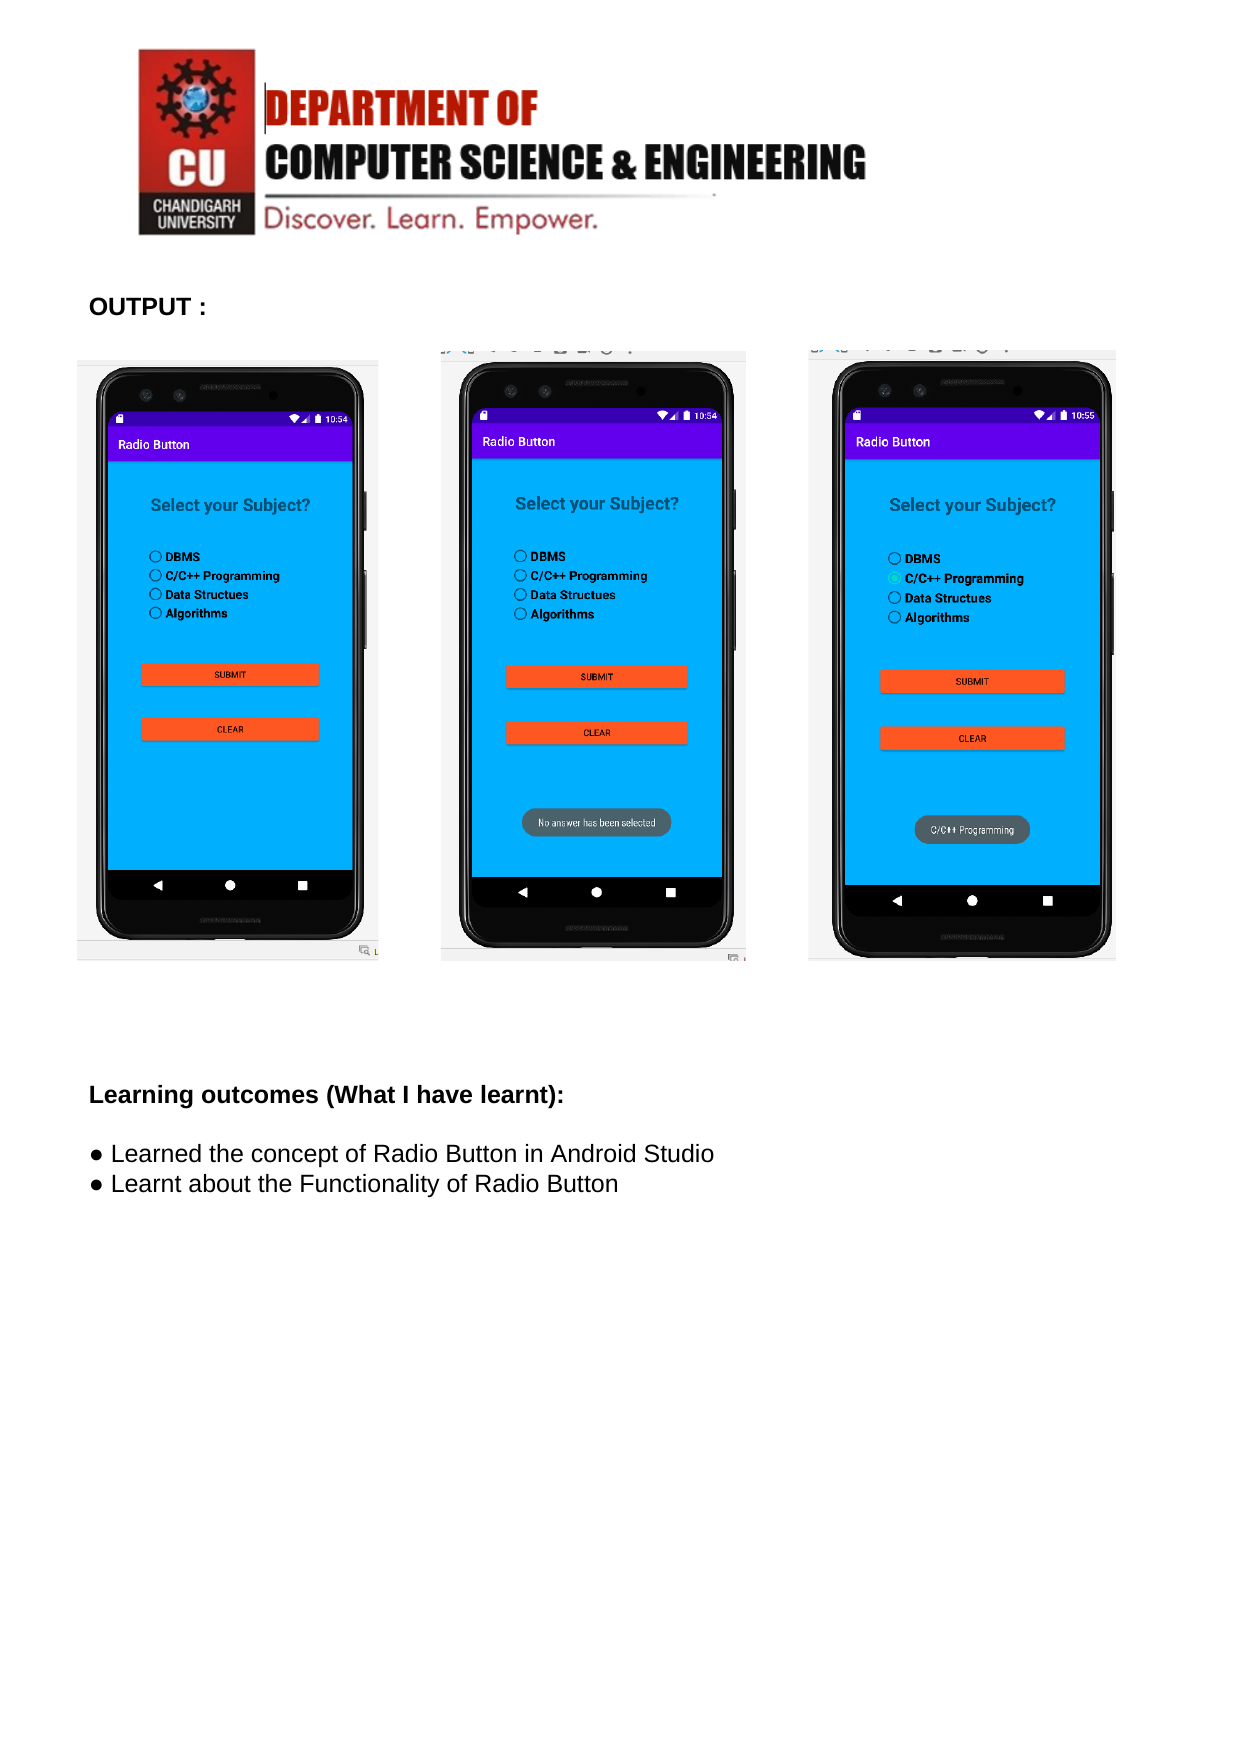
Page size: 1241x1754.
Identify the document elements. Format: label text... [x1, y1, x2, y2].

picture [132, 40, 927, 241]
picture [808, 350, 1116, 961]
text ● Learnt about the Functionality of Radio Button [88, 1169, 1157, 1198]
text ● Learned the concept of Radio Button in Android Studio [88, 1139, 1157, 1168]
subtitle OUTPUT : [88, 292, 1157, 320]
text Learning outcomes (What I have learnt): [88, 1080, 1157, 1109]
picture [440, 351, 746, 961]
picture [77, 360, 379, 961]
